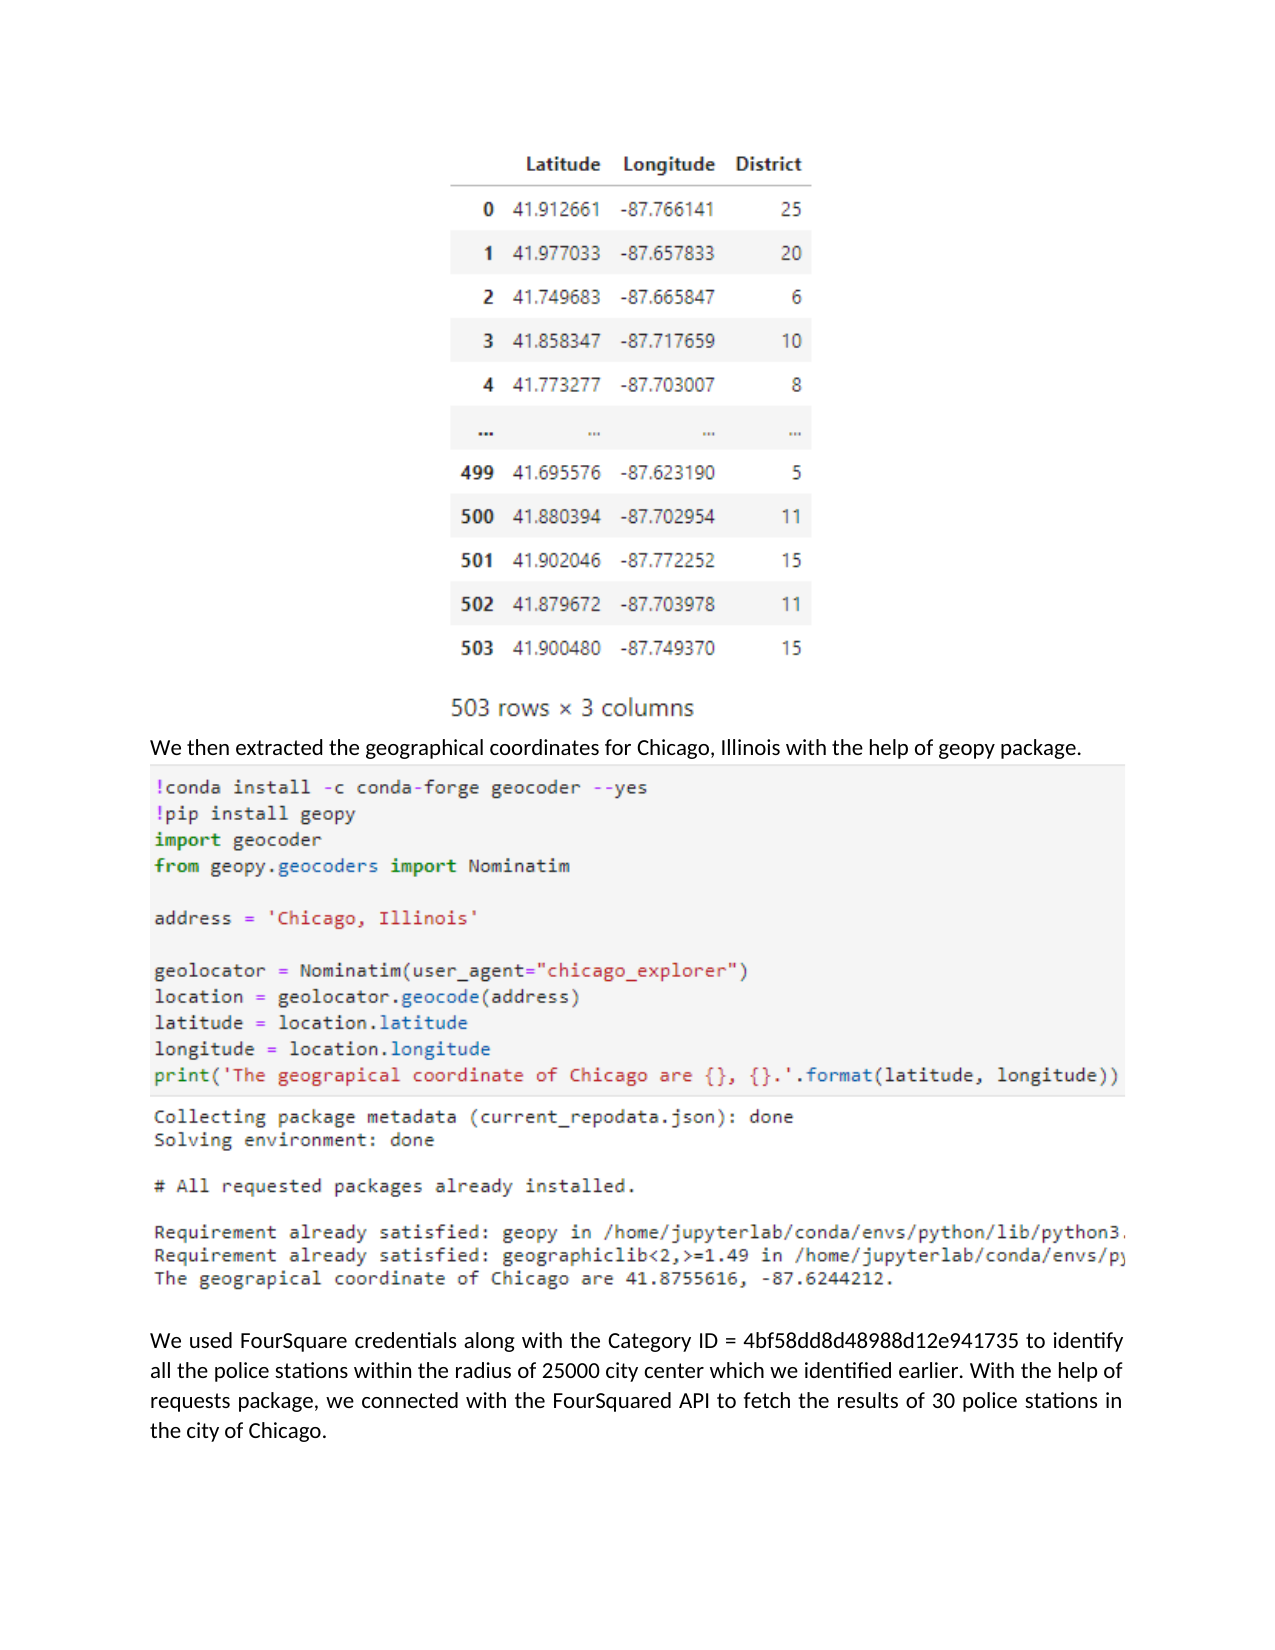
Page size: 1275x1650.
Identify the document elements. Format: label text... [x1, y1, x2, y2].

text We used FourSquare credentials along with the Category ID = 4bf58dd8d48988d12e941735 to identify all the police stations within the radius of 25000 city center which we identified earlier. With the help of requests package, we connected with the FourSquared API to fetch the results of 30 police stations in the city of Chicago. [150, 1326, 1125, 1444]
picture [446, 150, 829, 732]
text We then extracted the geographical coordinates for Chicago, Illinois with the help of geopy package. [150, 733, 1125, 761]
picture [150, 763, 1125, 1294]
